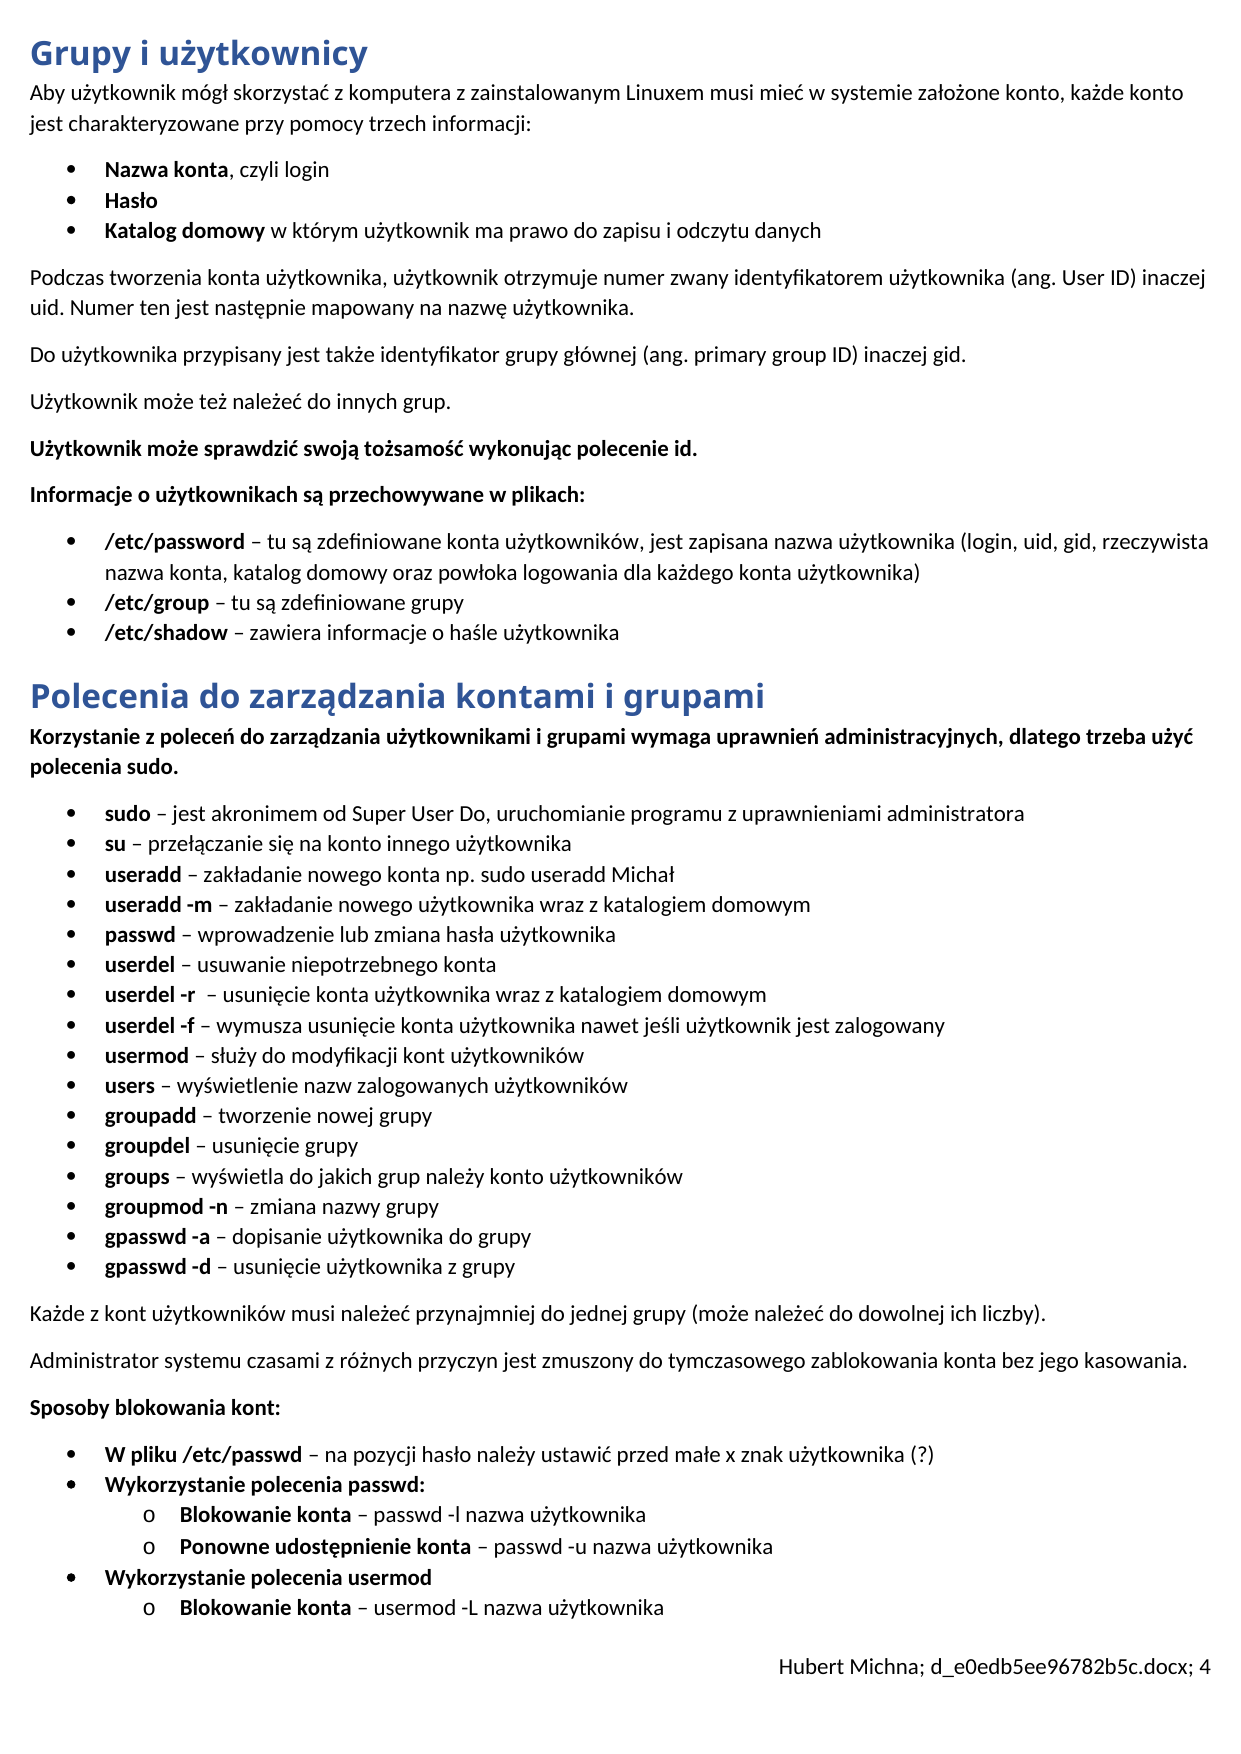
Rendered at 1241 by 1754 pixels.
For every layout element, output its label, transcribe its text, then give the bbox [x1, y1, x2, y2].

list Wykorzystanie polecenia usermod [67, 1563, 1211, 1591]
list useradd -m – zakładanie nowego użytkownika wraz z katalogiem domowym [67, 890, 1211, 918]
text Aby użytkownik mógł skorzystać z komputera z zainstalowanym Linuxem musi mieć w systemie założone konto, każde konto jest charakteryzowane przy pomocy trzech informacji: [29, 78, 1211, 137]
subtitle Grupy i użytkownicy [29, 29, 1211, 75]
list Hasło [67, 186, 1211, 214]
list /etc/group – tu są zdefiniowane grupy [67, 588, 1211, 616]
text Każde z kont użytkowników musi należeć przynajmniej do jednej grupy (może należeć do dowolnej ich liczby). [29, 1299, 1211, 1327]
list su – przełączanie się na konto innego użytkownika [67, 829, 1211, 858]
list users – wyświetlenie nazw zalogowanych użytkowników [67, 1071, 1211, 1099]
text Sposoby blokowania kont: [29, 1393, 1211, 1421]
text Użytkownik może też należeć do innych grup. [29, 387, 1211, 415]
text Korzystanie z poleceń do zarządzania użytkownikami i grupami wymaga uprawnień administracyjnych, dlatego trzeba użyć polecenia sudo. [29, 722, 1211, 781]
list /etc/password – tu są zdefiniowane konta użytkowników, jest zapisana nazwa użytkownika (login, uid, gid, rzeczywista nazwa konta, katalog domowy oraz powłoka logowania dla każdego konta użytkownika) [67, 527, 1211, 586]
text Do użytkownika przypisany jest także identyfikator grupy głównej (ang. primary group ID) inaczej gid. [29, 340, 1211, 368]
list gpasswd -d – usunięcie użytkownika z grupy [67, 1252, 1211, 1281]
list gpasswd -a – dopisanie użytkownika do grupy [67, 1222, 1211, 1250]
list W pliku /etc/passwd – na pozycji hasło należy ustawić przed małe x znak użytkownika (?) [67, 1440, 1211, 1468]
subtitle Polecenia do zarządzania kontami i grupami [29, 673, 1211, 719]
list groupdel – usunięcie grupy [67, 1132, 1211, 1160]
list groupadd – tworzenie nowej grupy [67, 1101, 1211, 1129]
list userdel – usuwanie niepotrzebnego konta [67, 950, 1211, 978]
list Blokowanie konta – usermod -L nazwa użytkownika [142, 1593, 1211, 1623]
list Katalog domowy w którym użytkownik ma prawo do zapisu i odczytu danych [67, 216, 1211, 244]
list Ponowne udostępnienie konta – passwd -u nazwa użytkownika [142, 1532, 1211, 1561]
list userdel -f – wymusza usunięcie konta użytkownika nawet jeśli użytkownik jest zalogowany [67, 1011, 1211, 1039]
list groups – wyświetla do jakich grup należy konto użytkowników [67, 1162, 1211, 1190]
list sudo – jest akronimem od Super User Do, uruchomianie programu z uprawnieniami administratora [67, 799, 1211, 827]
list Blokowanie konta – passwd -l nazwa użytkownika [142, 1500, 1211, 1529]
list Nazwa konta, czyli login [67, 156, 1211, 184]
text Administrator systemu czasami z różnych przyczyn jest zmuszony do tymczasowego zablokowania konta bez jego kasowania. [29, 1346, 1211, 1374]
text Podczas tworzenia konta użytkownika, użytkownik otrzymuje numer zwany identyfikatorem użytkownika (ang. User ID) inaczej uid. Numer ten jest następnie mapowany na nazwę użytkownika. [29, 263, 1211, 321]
list Wykorzystanie polecenia passwd: [67, 1470, 1211, 1498]
list /etc/shadow – zawiera informacje o haśle użytkownika [67, 618, 1211, 646]
list passwd – wprowadzenie lub zmiana hasła użytkownika [67, 920, 1211, 948]
list groupmod -n – zmiana nazwy grupy [67, 1192, 1211, 1220]
list userdel -r – usunięcie konta użytkownika wraz z katalogiem domowym [67, 981, 1211, 1009]
list useradd – zakładanie nowego konta np. sudo useradd Michał [67, 860, 1211, 888]
text Informacje o użytkownikach są przechowywane w plikach: [29, 481, 1211, 509]
list usermod – służy do modyfikacji kont użytkowników [67, 1041, 1211, 1069]
text Użytkownik może sprawdzić swoją tożsamość wykonując polecenie id. [29, 434, 1211, 462]
